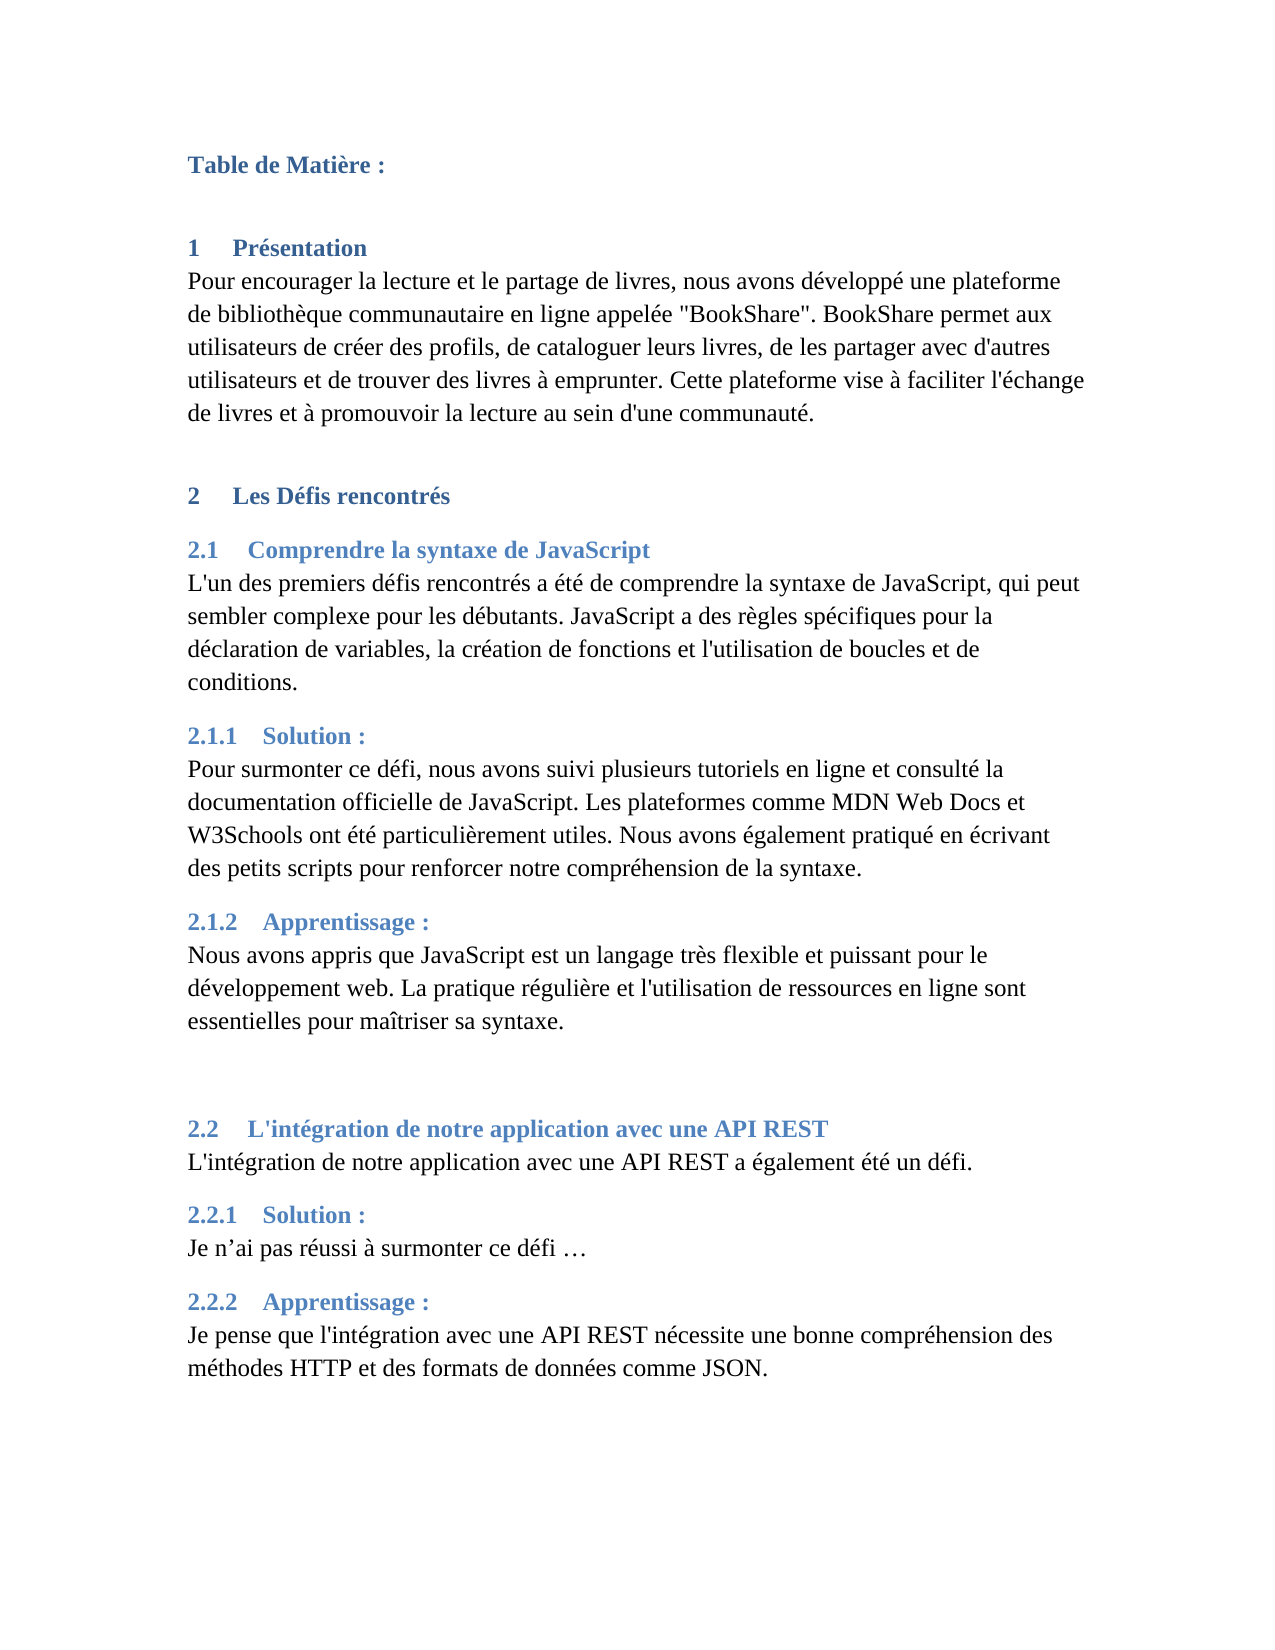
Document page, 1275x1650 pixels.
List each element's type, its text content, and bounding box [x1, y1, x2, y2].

subtitle Solution : [187, 721, 1087, 750]
text Je pense que l'intégration avec une API REST nécessite une bonne compréhension des méthodes HTTP et des formats de données comme JSON. [187, 1320, 1087, 1382]
text Je n’ai pas réussi à surmonter ce défi … [187, 1233, 1087, 1262]
subtitle L'intégration de notre application avec une API REST [187, 1114, 1087, 1142]
subtitle Les Défis rencontrés [187, 481, 1087, 510]
text Nous avons appris que JavaScript est un langage très flexible et puissant pour le développement web. La pratique régulière et l'utilisation de ressources en ligne sont essentielles pour maîtriser sa syntaxe. [187, 940, 1087, 1035]
subtitle Comprendre la syntaxe de JavaScript [187, 535, 1087, 564]
subtitle Solution : [187, 1201, 1087, 1229]
subtitle Apprentissage : [187, 907, 1087, 936]
text Pour encourager la lecture et le partage de livres, nous avons développé une plateforme de bibliothèque communautaire en ligne appelée "BookShare". BookShare permet aux utilisateurs de créer des profils, de cataloguer leurs livres, de les partager avec d'autres utilisateurs et de trouver des livres à emprunter. Cette plateforme vise à faciliter l'échange de livres et à promouvoir la lecture au sein d'une communauté. [187, 266, 1087, 427]
subtitle Table de Matière : [187, 150, 1087, 179]
subtitle Présentation [187, 233, 1087, 262]
text L'intégration de notre application avec une API REST a également été un défi. [187, 1147, 1087, 1175]
subtitle Apprentissage : [187, 1287, 1087, 1316]
text L'un des premiers défis rencontrés a été de comprendre la syntaxe de JavaScript, qui peut sembler complexe pour les débutants. JavaScript a des règles spécifiques pour la déclaration de variables, la création de fonctions et l'utilisation de boucles et de conditions. [187, 568, 1087, 696]
text Pour surmonter ce défi, nous avons suivi plusieurs tutoriels en ligne et consulté la documentation officielle de JavaScript. Les plateformes comme MDN Web Docs et W3Schools ont été particulièrement utiles. Nous avons également pratiqué en écrivant des petits scripts pour renforcer notre compréhension de la syntaxe. [187, 754, 1087, 882]
